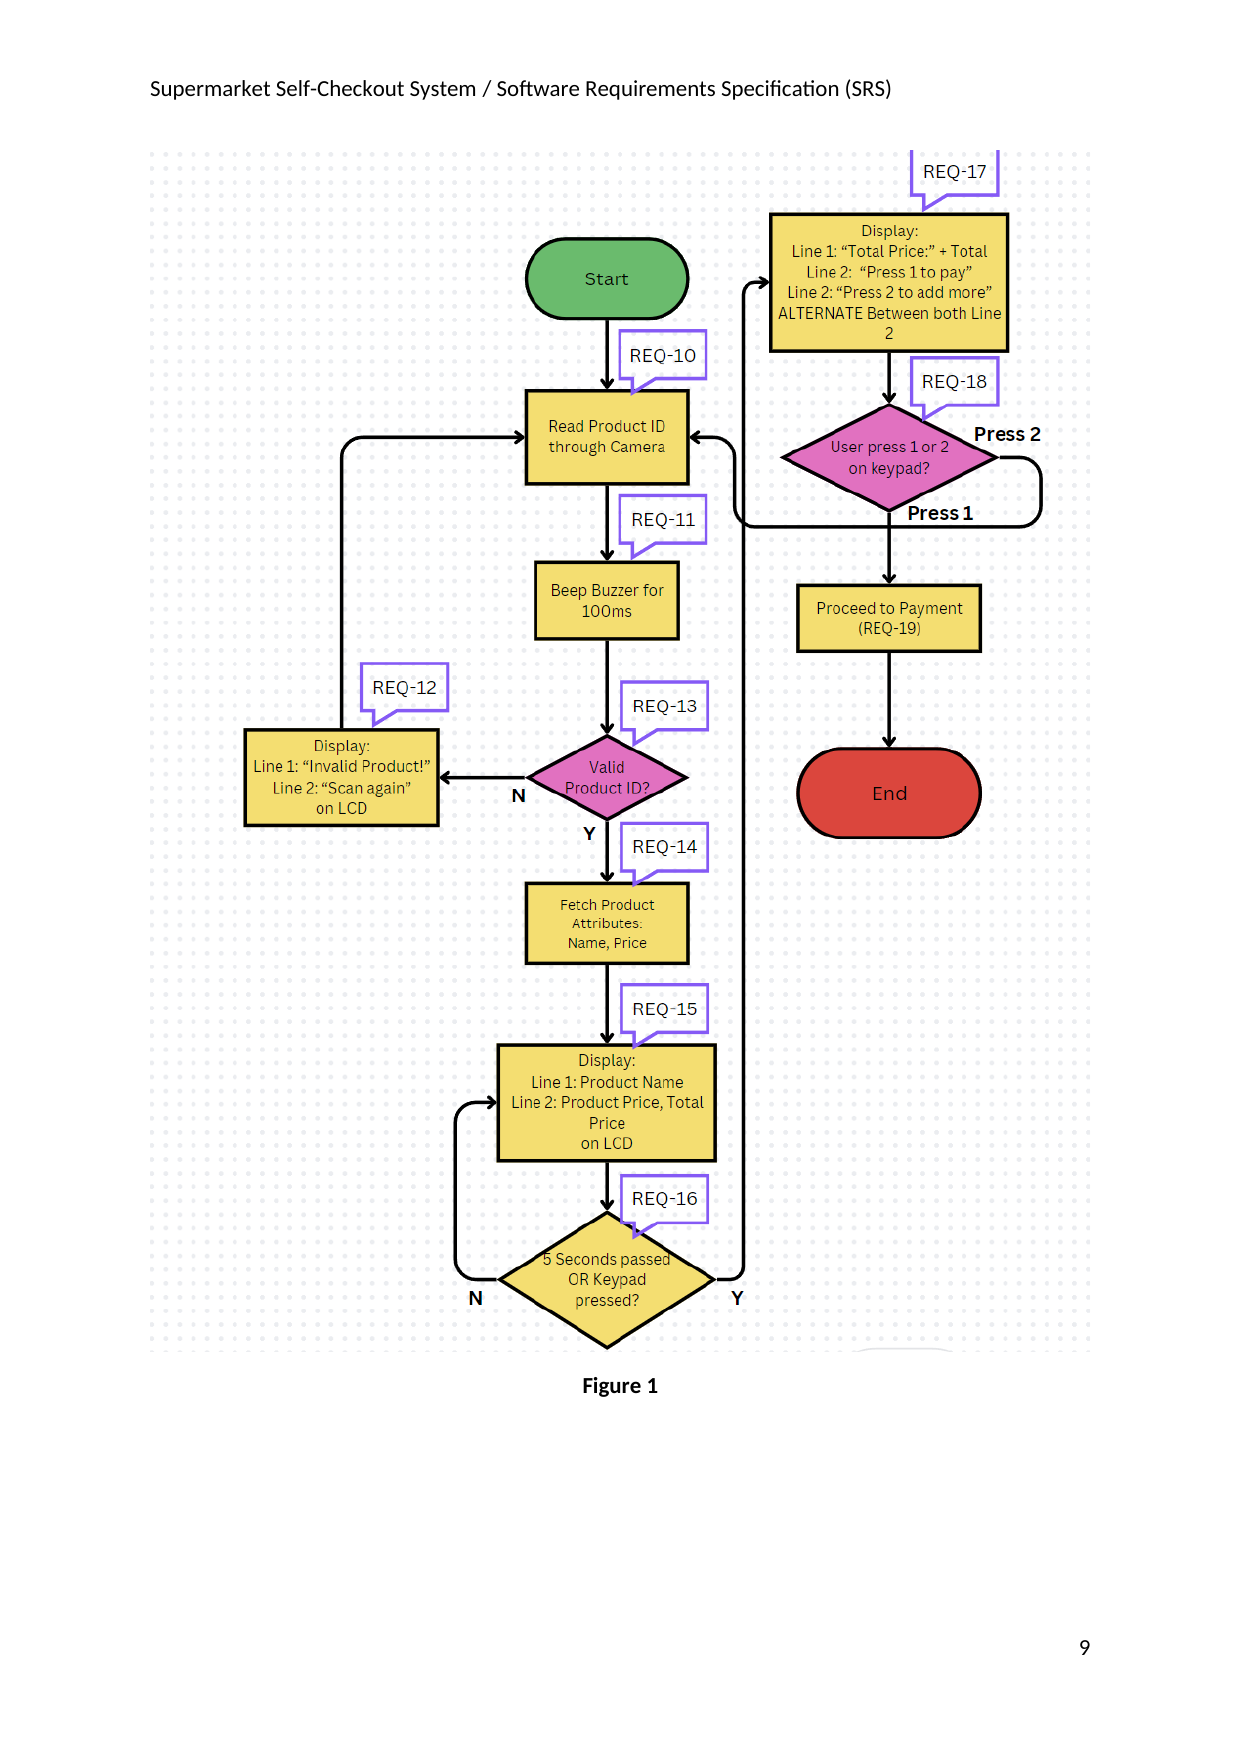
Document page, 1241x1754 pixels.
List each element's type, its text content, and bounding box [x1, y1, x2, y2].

picture [150, 150, 1091, 1352]
text Figure 1 [150, 1371, 1090, 1399]
